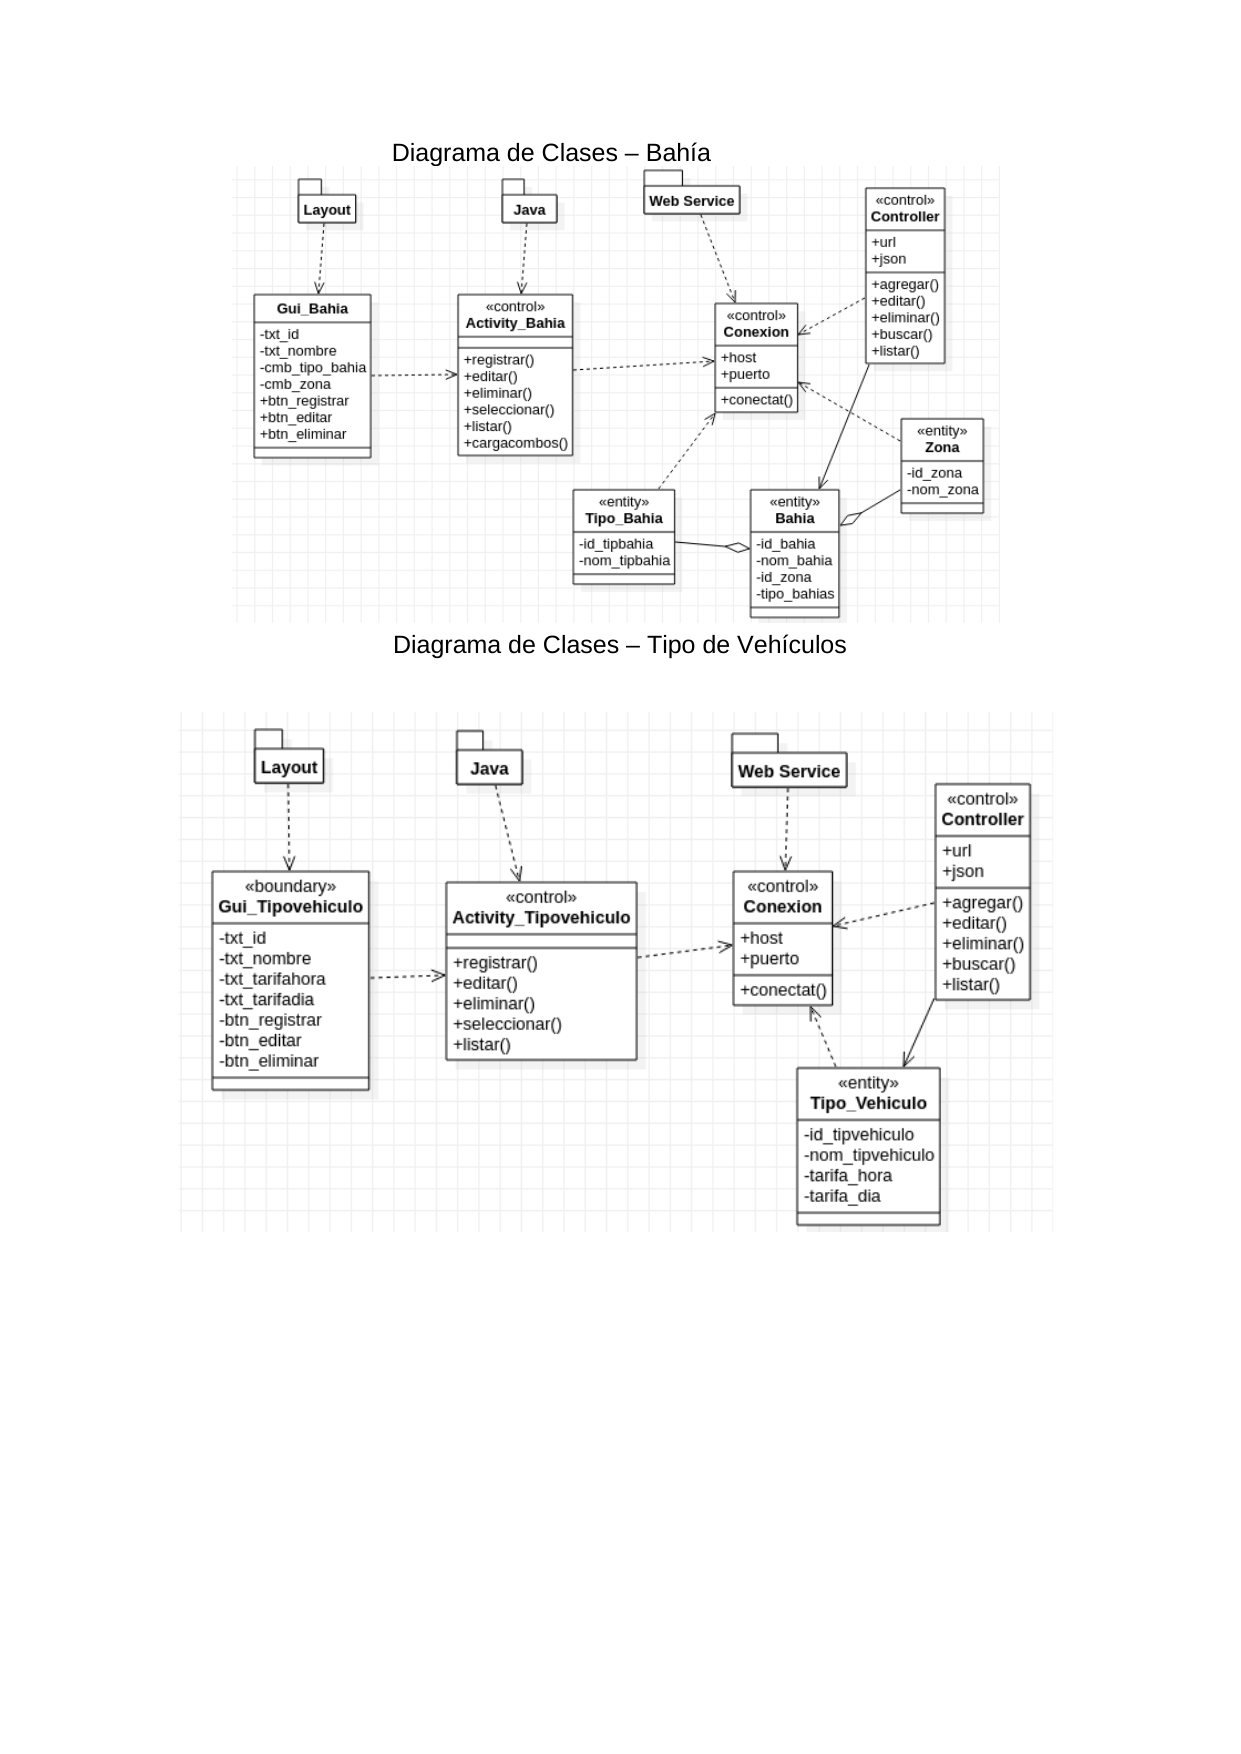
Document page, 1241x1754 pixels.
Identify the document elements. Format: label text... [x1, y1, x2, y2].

picture [232, 166, 1000, 623]
picture [178, 712, 1054, 1232]
text Diagrama de Clases – Bahía [317, 137, 1065, 166]
text Diagrama de Clases – Tipo de Vehículos [305, 623, 935, 658]
